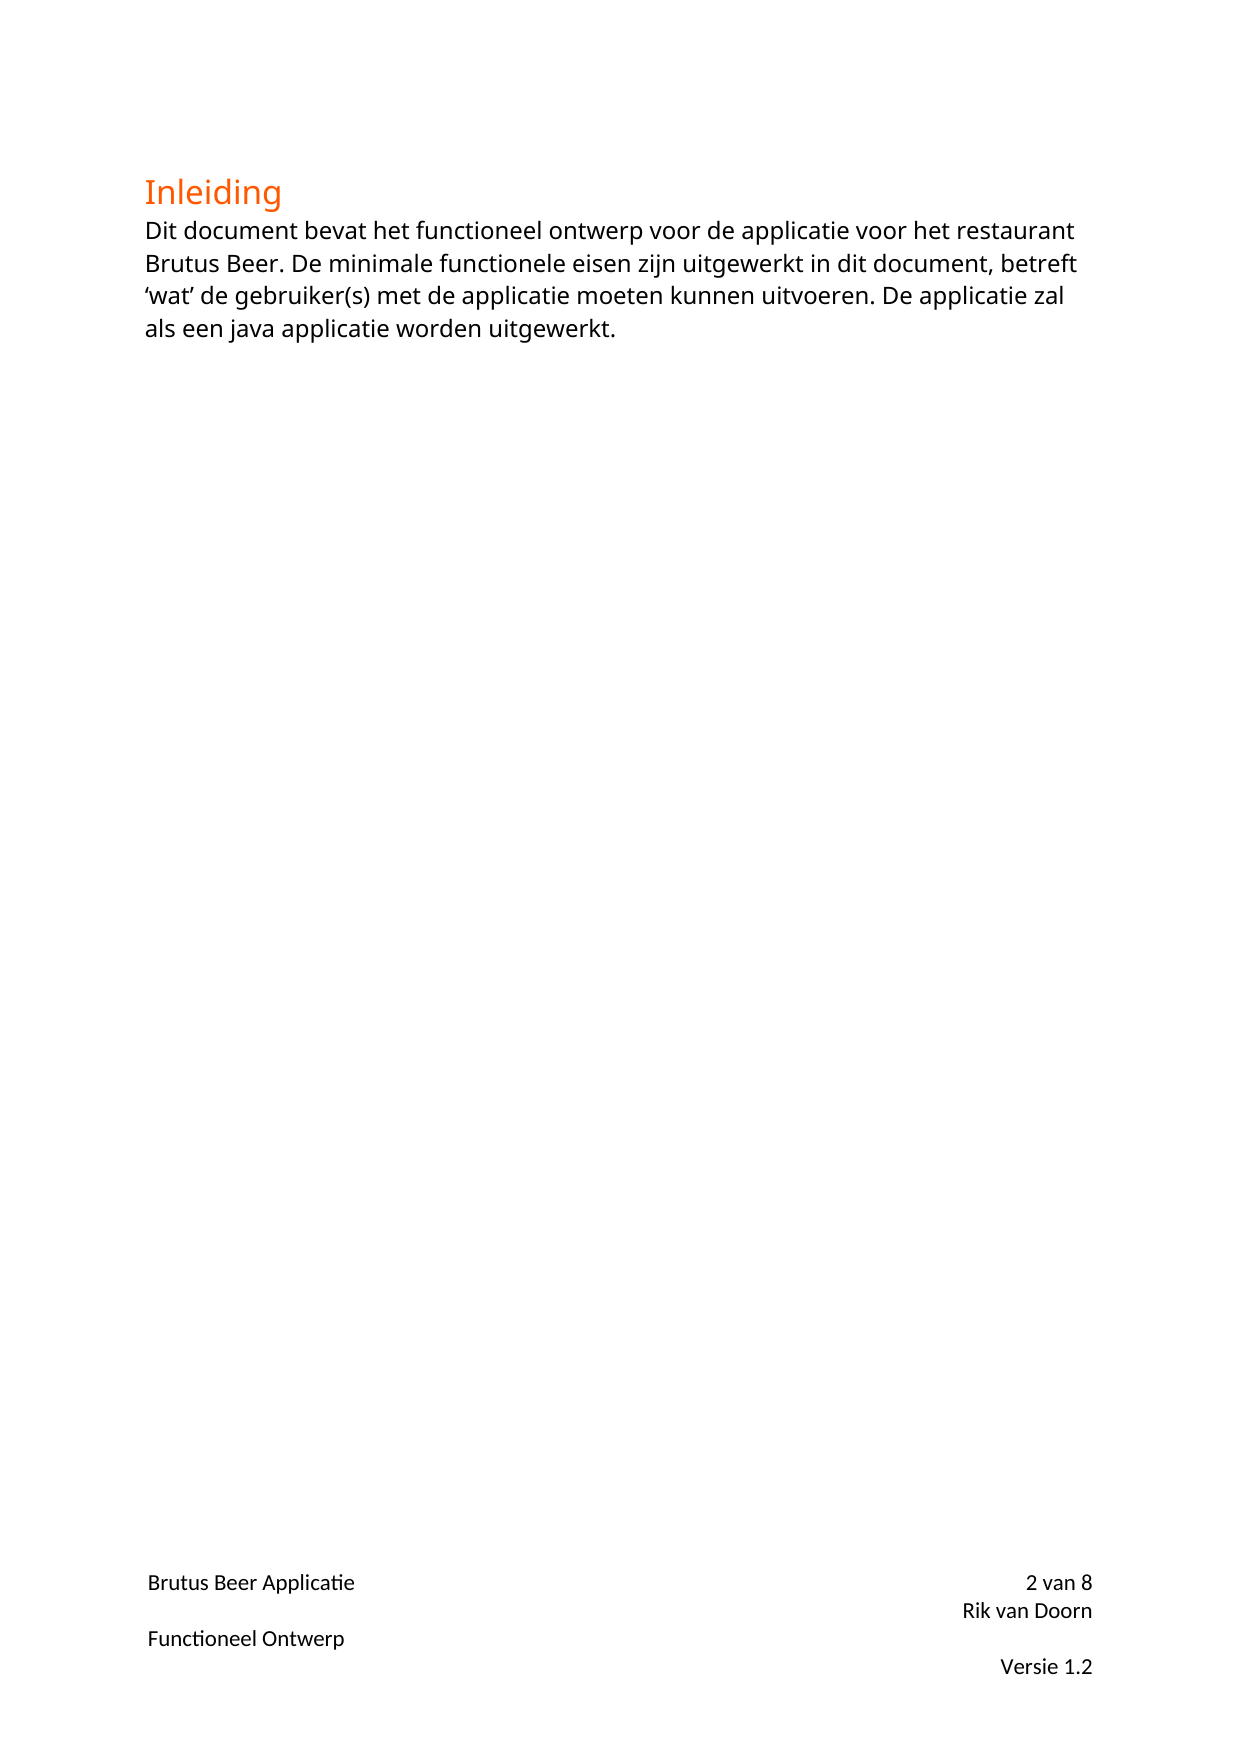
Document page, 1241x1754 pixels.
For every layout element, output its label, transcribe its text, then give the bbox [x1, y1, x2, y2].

text Inleiding [144, 168, 1093, 214]
text Dit document bevat het functioneel ontwerp voor de applicatie voor het restaurant Brutus Beer. De minimale functionele eisen zijn uitgewerkt in dit document, betreft ‘wat’ de gebruiker(s) met de applicatie moeten kunnen uitvoeren. De applicatie zal als een java applicatie worden uitgewerkt. [144, 214, 1093, 344]
